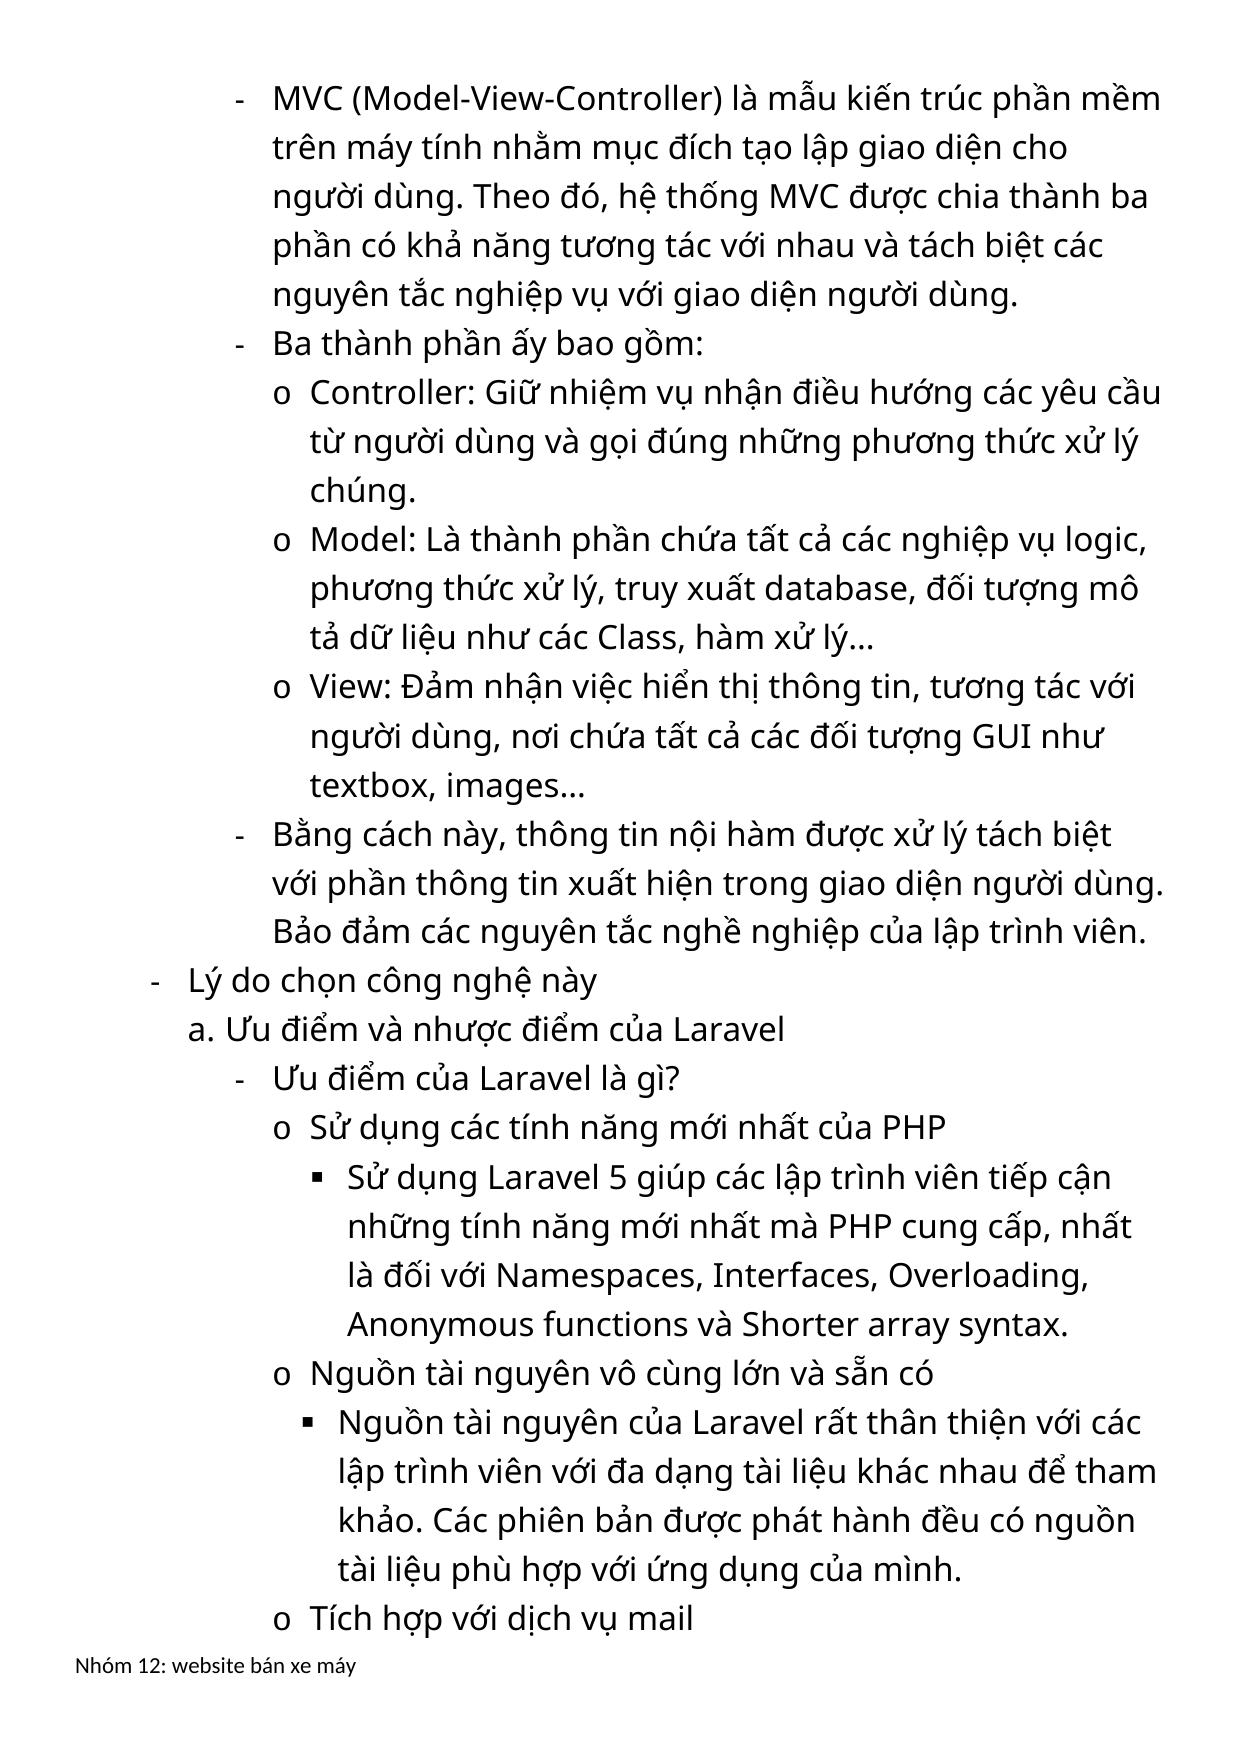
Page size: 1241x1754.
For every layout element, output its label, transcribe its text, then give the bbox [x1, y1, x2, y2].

list Nguồn tài nguyên của Laravel rất thân thiện với các lập trình viên với đa dạng tài liệu khác nhau để tham khảo. Các phiên bản được phát hành đều có nguồn tài liệu phù hợp với ứng dụng của mình. [300, 1399, 1165, 1591]
list MVC (Model-View-Controller) là mẫu kiến trúc phần mềm trên máy tính nhằm mục đích tạo lập giao diện cho người dùng. Theo đó, hệ thống MVC được chia thành ba phần có khả năng tương tác với nhau và tách biệt các nguyên tắc nghiệp vụ với giao diện người dùng. [234, 75, 1165, 316]
list Sử dụng Laravel 5 giúp các lập trình viên tiếp cận những tính năng mới nhất mà PHP cung cấp, nhất là đối với Namespaces, Interfaces, Overloading, Anonymous functions và Shorter array syntax. [309, 1153, 1165, 1346]
list Sử dụng các tính năng mới nhất của PHP [272, 1104, 1165, 1150]
list Ưu điểm và nhược điểm của Laravel [187, 1006, 1165, 1052]
list Ba thành phần ấy bao gồm: [234, 320, 1165, 365]
list Bằng cách này, thông tin nội hàm được xử lý tách biệt với phần thông tin xuất hiện trong giao diện người dùng. Bảo đảm các nguyên tắc nghề nghiệp của lập trình viên. [234, 810, 1165, 954]
list Tích hợp với dịch vụ mail [272, 1594, 1165, 1640]
list View: Đảm nhận việc hiển thị thông tin, tương tác với người dùng, nơi chứa tất cả các đối tượng GUI như textbox, images… [272, 663, 1165, 807]
list Model: Là thành phần chứa tất cả các nghiệp vụ logic, phương thức xử lý, truy xuất database, đối tượng mô tả dữ liệu như các Class, hàm xử lý… [272, 516, 1165, 659]
list Lý do chọn công nghệ này [150, 957, 1165, 1003]
list Controller: Giữ nhiệm vụ nhận điều hướng các yêu cầu từ người dùng và gọi đúng những phương thức xử lý chúng. [272, 369, 1165, 512]
list Ưu điểm của Laravel là gì? [234, 1055, 1165, 1101]
list Nguồn tài nguyên vô cùng lớn và sẵn có [272, 1349, 1165, 1395]
